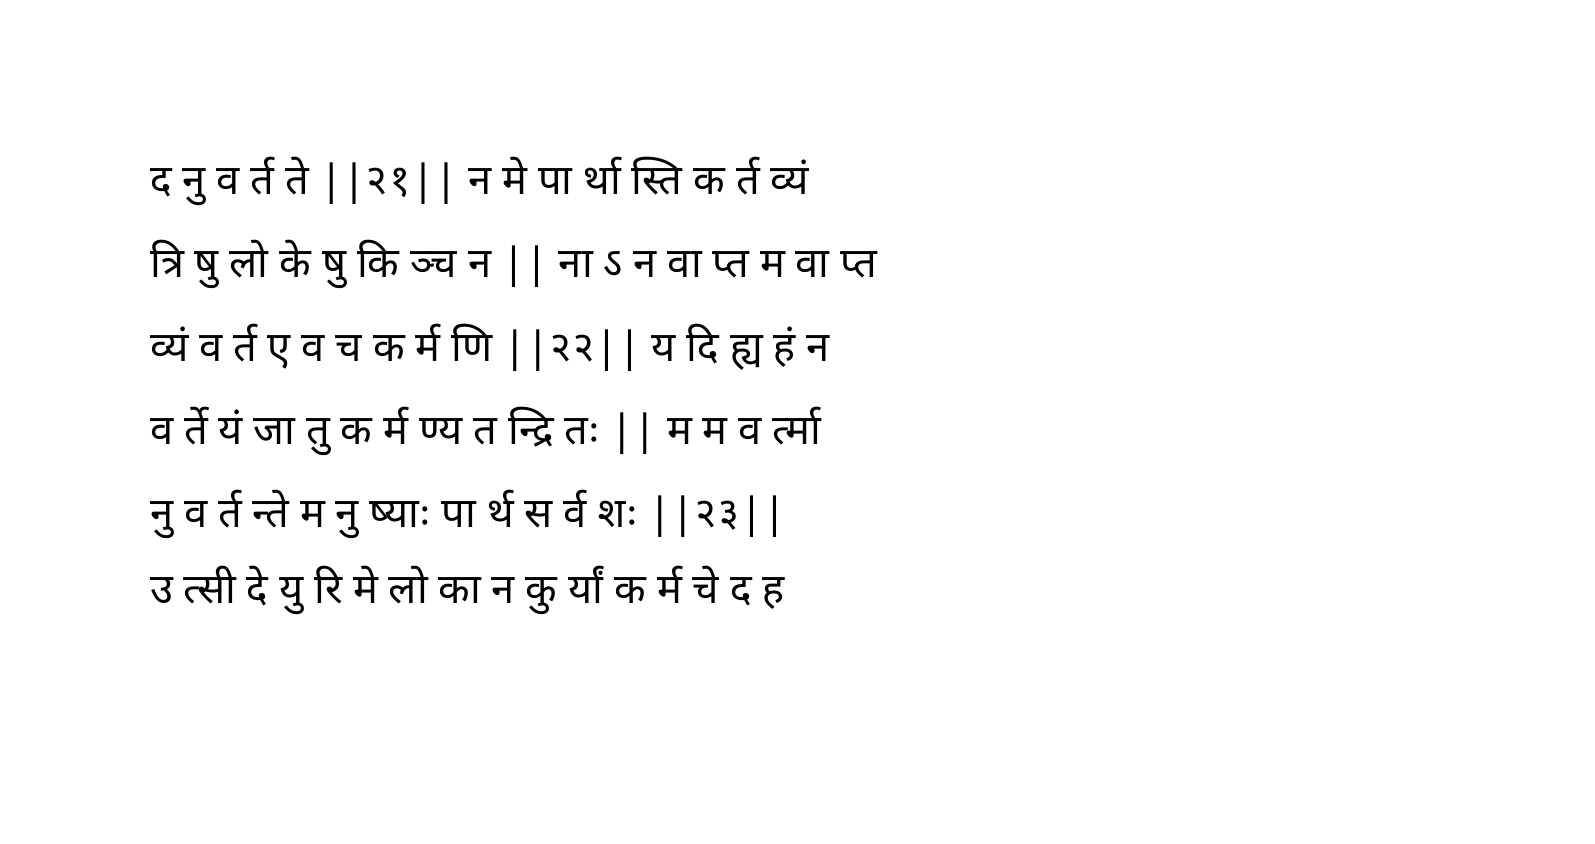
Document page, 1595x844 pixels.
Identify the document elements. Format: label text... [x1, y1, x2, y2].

text त्रि षु लो के षु कि ञ्च न || ना ऽ न वा प्त म वा प्त [150, 233, 1444, 295]
text व्यं व र्त ए व च क र्म णि ||२२|| य दि ह्य हं न [150, 316, 1444, 378]
text व र्ते यं जा तु क र्म ण्य त न्द्रि तः || म म व र्त्मा [150, 400, 1444, 461]
text द नु व र्त ते ||२१|| न मे पा र्था स्ति क र्त व्यं [150, 150, 1444, 212]
text नु व र्त न्ते म नु ष्याः पा र्थ स र्व शः ||२३|| [150, 483, 1444, 544]
text उ त्सी दे यु रि मे लो का न कु र्यां क र्म चे द ह [150, 566, 1444, 621]
